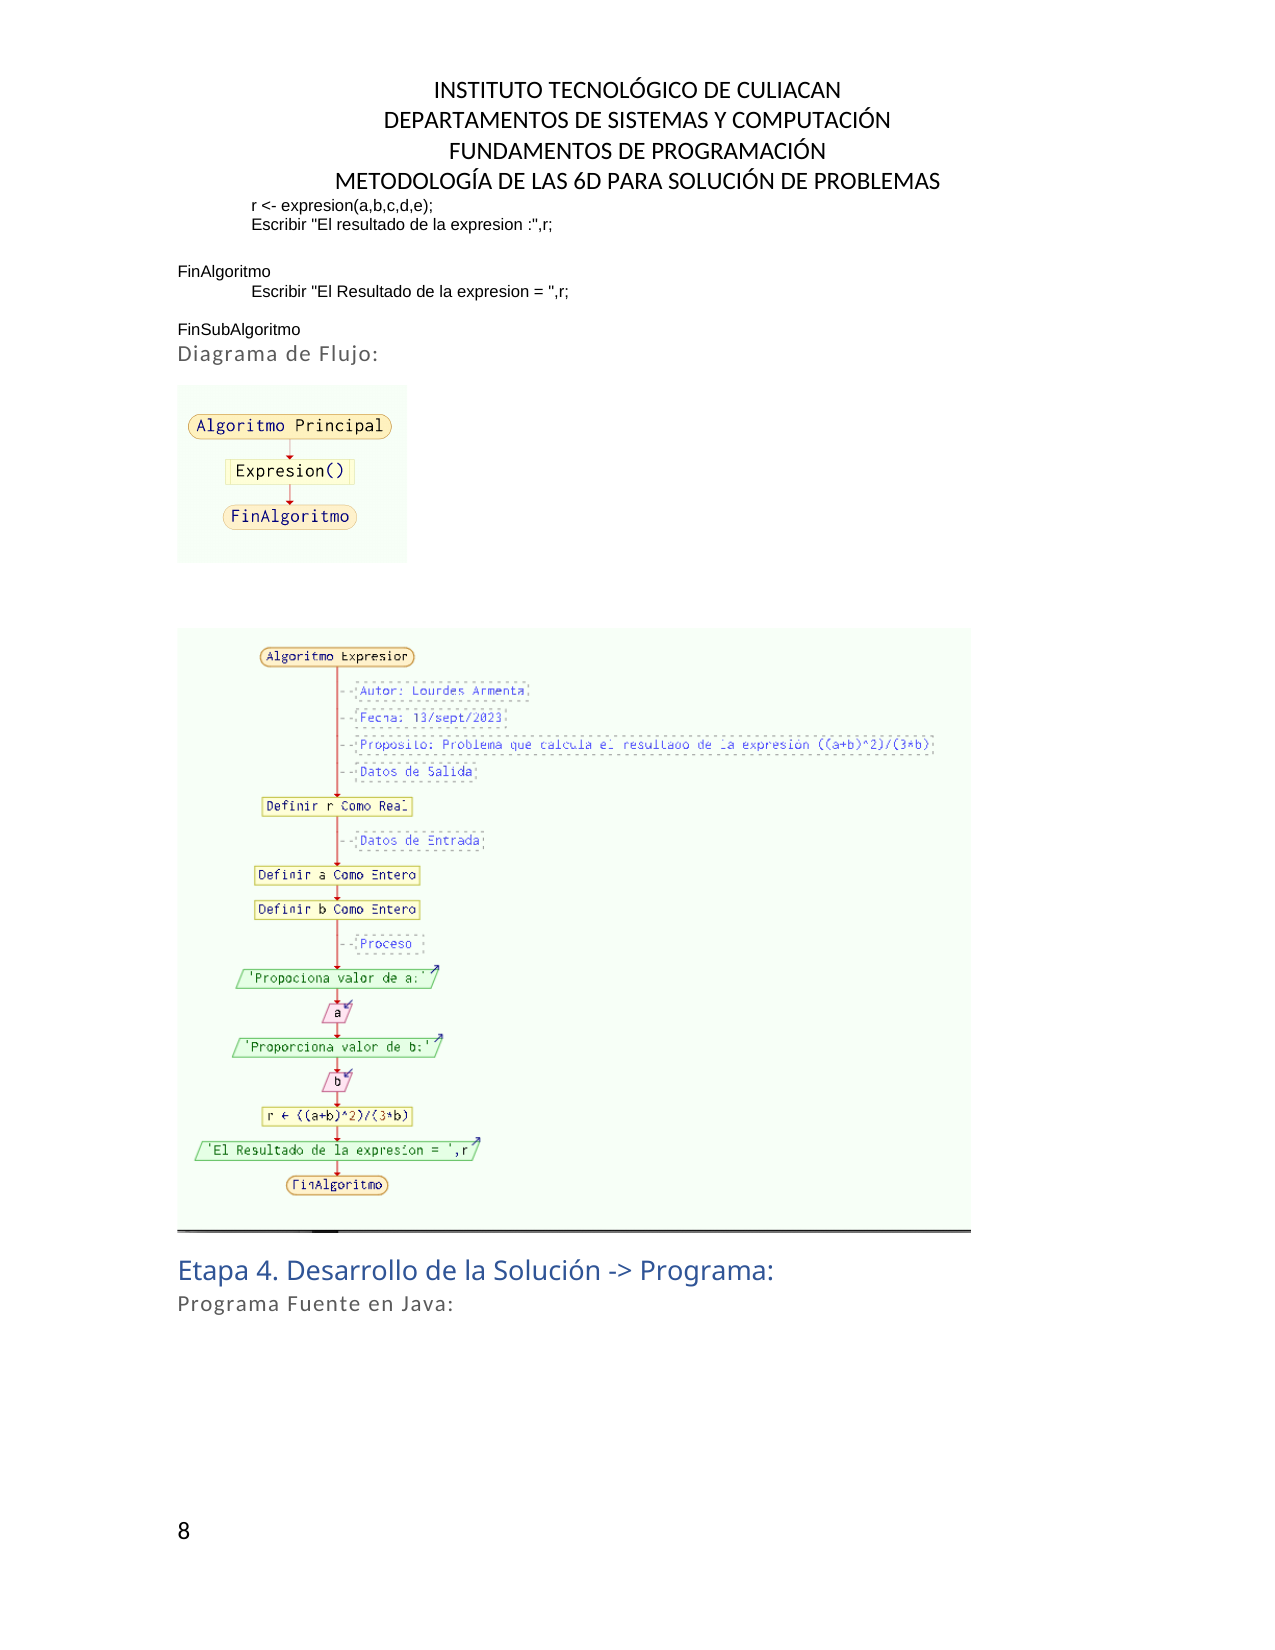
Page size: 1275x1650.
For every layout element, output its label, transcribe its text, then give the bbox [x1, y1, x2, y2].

subtitle Diagrama de Flujo: [177, 339, 1098, 367]
subtitle Programa Fuente en Java: [177, 1289, 1098, 1317]
picture [177, 628, 971, 1233]
text r <- expresion(a,b,c,d,e); [177, 196, 1098, 215]
text FinSubAlgoritmo [177, 320, 1098, 339]
subtitle Etapa 4. Desarrollo de la Solución -> Programa: [177, 1252, 1098, 1289]
text FinAlgoritmo [177, 262, 1098, 281]
text Escribir "El Resultado de la expresion = ",r; [177, 281, 1098, 301]
text Escribir "El resultado de la expresion :",r; [177, 215, 1098, 234]
picture [177, 385, 408, 563]
